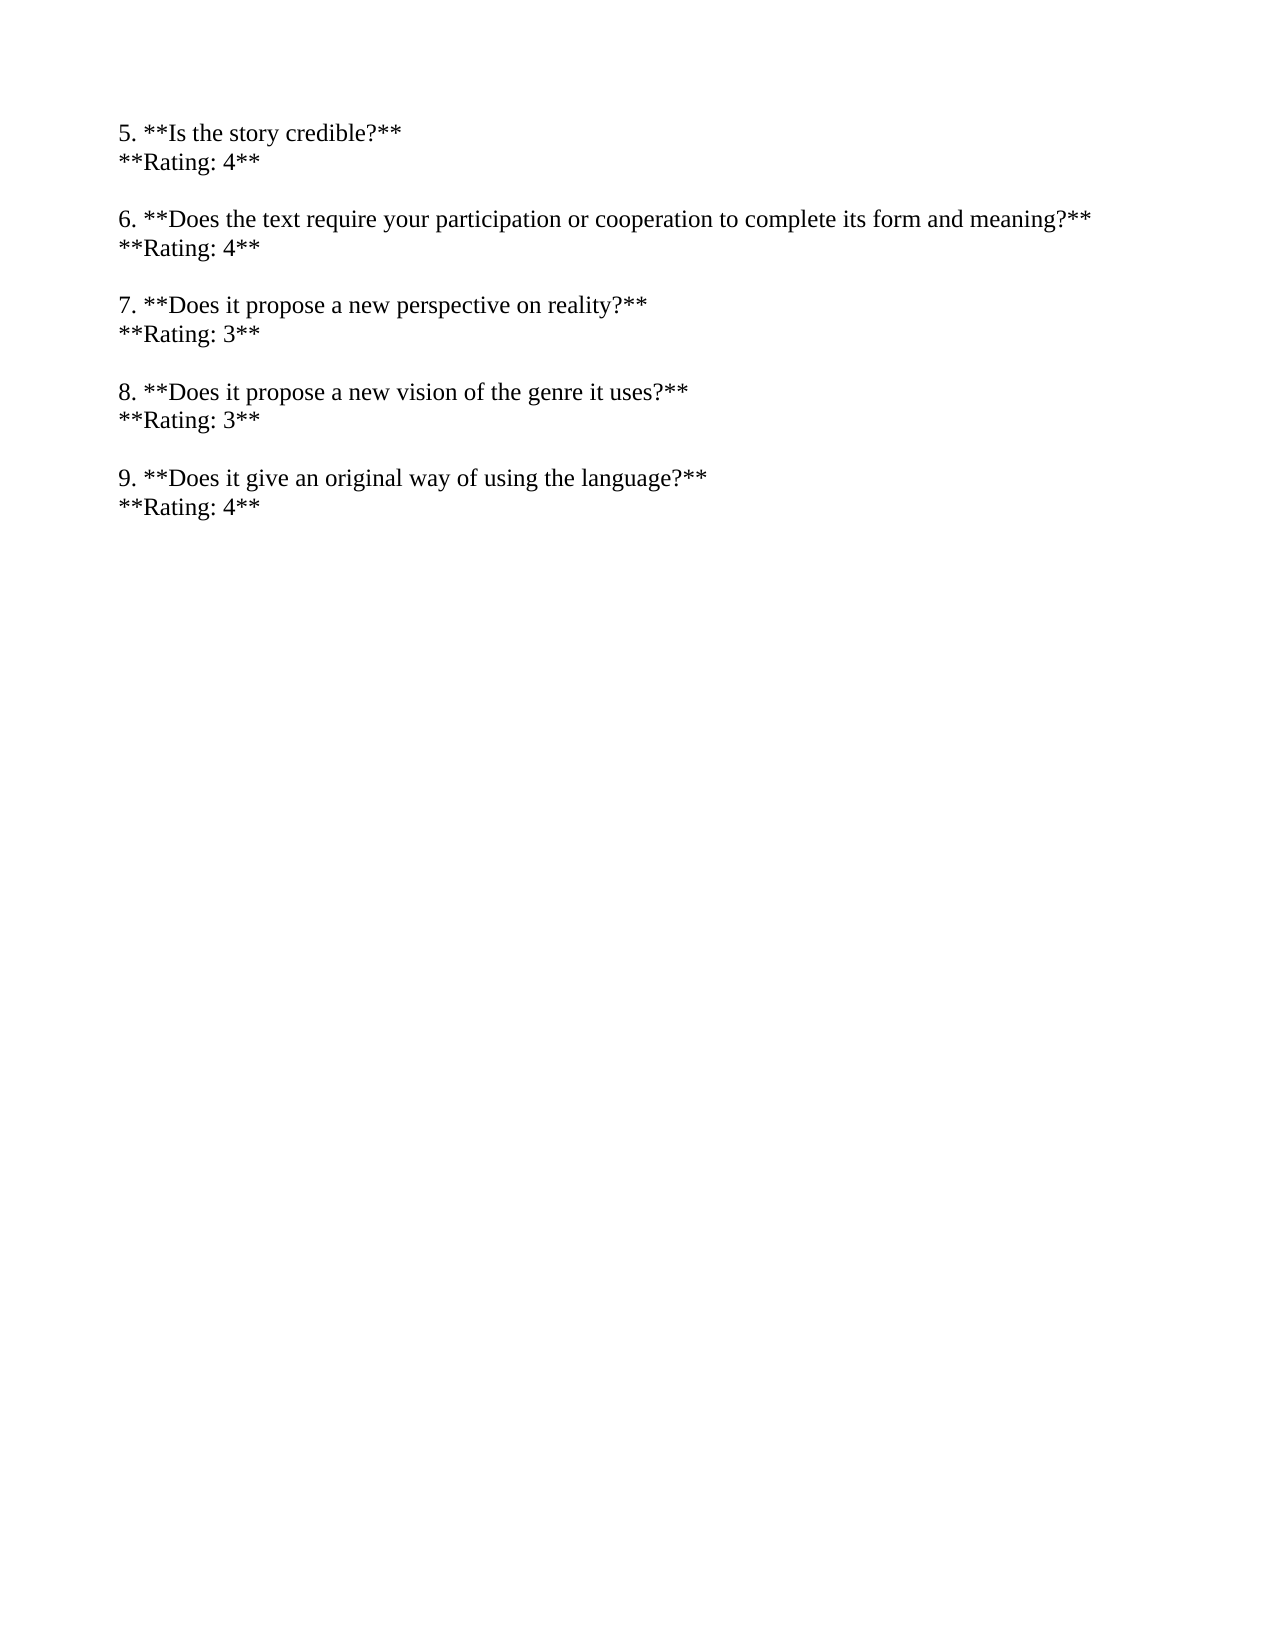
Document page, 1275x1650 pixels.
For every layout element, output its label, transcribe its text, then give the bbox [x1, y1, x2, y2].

text **Rating: 4** [118, 233, 1157, 262]
text **Rating: 4** [118, 147, 1157, 176]
text 5. **Is the story credible?** [118, 118, 1157, 147]
text **Rating: 3** [118, 406, 1157, 434]
text 9. **Does it give an original way of using the language?** [118, 463, 1157, 492]
text **Rating: 4** [118, 492, 1157, 521]
text 6. **Does the text require your participation or cooperation to complete its form and meaning?** [118, 204, 1157, 233]
text 8. **Does it propose a new vision of the genre it uses?** [118, 377, 1157, 406]
text 7. **Does it propose a new perspective on reality?** [118, 291, 1157, 319]
text **Rating: 3** [118, 319, 1157, 348]
